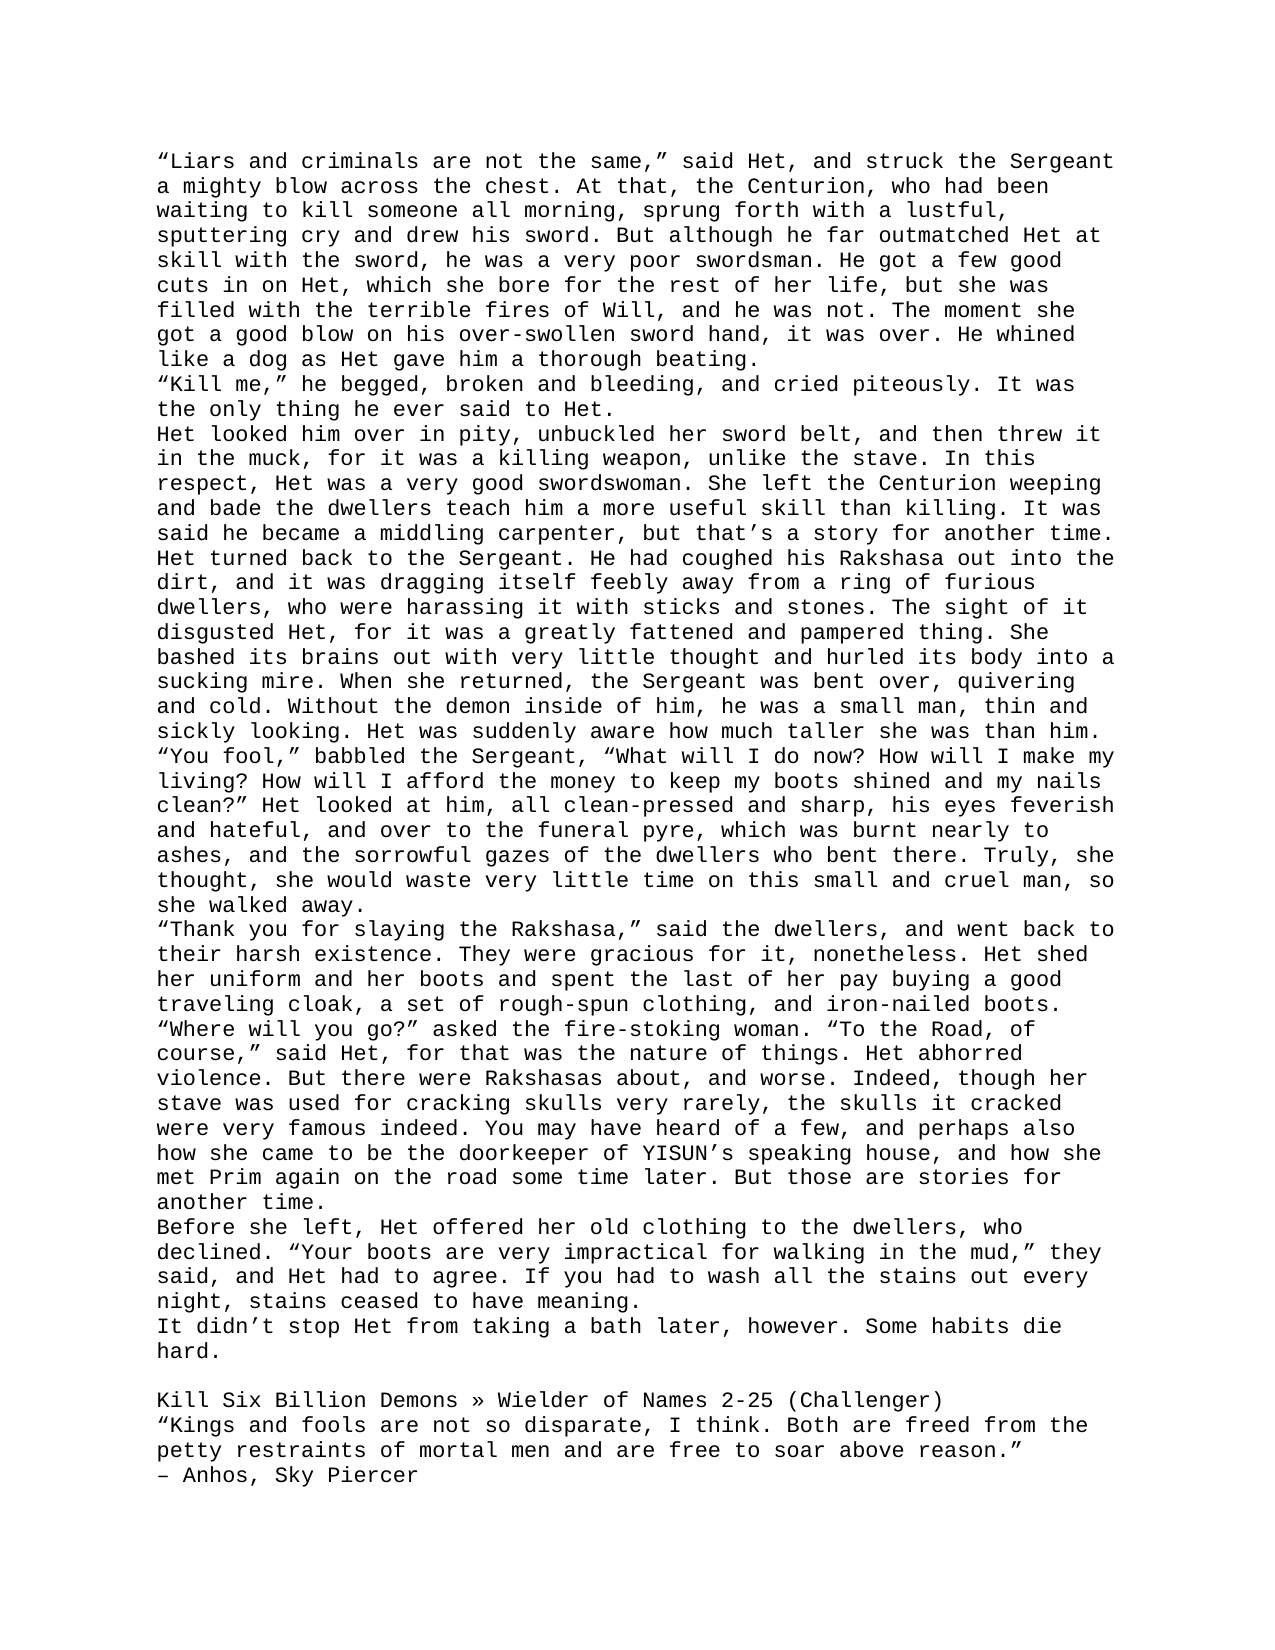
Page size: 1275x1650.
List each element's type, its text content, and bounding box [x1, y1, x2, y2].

text “Where will you go?” asked the fire-stoking woman. “To the Road, of course,” said Het, for that was the nature of things. Het abhorred violence. But there were Rakshasas about, and worse. Indeed, though her stave was used for cracking skulls very rarely, the skulls it cracked were very famous indeed. You may have heard of a few, and perhaps also how she came to be the doorkeeper of YISUN’s speaking house, and how she met Prim again on the road some time later. But those are stories for another time. [156, 1018, 1118, 1216]
text “Kill me,” he begged, broken and bleeding, and cried piteously. It was the only thing he ever said to Het. [156, 373, 1118, 423]
text It didn’t stop Het from taking a bath later, however. Some habits die hard. [156, 1315, 1118, 1365]
text “You fool,” babbled the Sergeant, “What will I do now? How will I make my living? How will I afford the money to keep my boots shined and my nails clean?” Het looked at him, all clean-pressed and sharp, his eyes feverish and hateful, and over to the funeral pyre, which was burnt nearly to ashes, and the sorrowful gazes of the dwellers who bent there. Truly, she thought, she would waste very little time on this small and cruel man, so she walked away. [156, 745, 1118, 918]
text Before she left, Het offered her old clothing to the dwellers, who declined. “Your boots are very impractical for walking in the mud,” they said, and Het had to agree. If you had to wash all the stains out every night, stains ceased to have meaning. [156, 1216, 1118, 1315]
text “Thank you for slaying the Rakshasa,” said the dwellers, and went back to their harsh existence. They were gracious for it, nonetheless. Het shed her uniform and her boots and spent the last of her pay buying a good traveling cloak, a set of rough-spun clothing, and iron-nailed boots. [156, 918, 1118, 1018]
text – Anhos, Sky Piercer [156, 1464, 1118, 1489]
text Het looked him over in pity, unbuckled her sword belt, and then threw it in the muck, for it was a killing weapon, unlike the stave. In this respect, Het was a very good swordswoman. She left the Centurion weeping and bade the dwellers teach him a more useful skill than killing. It was said he became a middling carpenter, but that’s a story for another time. [156, 423, 1118, 547]
text “Liars and criminals are not the same,” said Het, and struck the Sergeant a mighty blow across the chest. At that, the Centurion, who had been waiting to kill someone all morning, sprung forth with a lustful, sputtering cry and drew his sword. But although he far outmatched Het at skill with the sword, he was a very poor swordsman. He got a few good cuts in on Het, which she bore for the rest of her life, but she was filled with the terrible fires of Will, and he was not. The moment she got a good blow on his over-swollen sword hand, it was over. He whined like a dog as Het gave him a thorough beating. [156, 150, 1118, 373]
text Kill Six Billion Demons » Wielder of Names 2-25 (Challenger) [156, 1389, 1118, 1414]
text Het turned back to the Sergeant. He had coughed his Rakshasa out into the dirt, and it was dragging itself feebly away from a ring of furious dwellers, who were harassing it with sticks and stones. The sight of it disgusted Het, for it was a greatly fattened and pampered thing. She bashed its brains out with very little thought and hurled its body into a sucking mire. When she returned, the Sergeant was bent over, quivering and cold. Without the demon inside of him, he was a small man, thin and sickly looking. Het was suddenly aware how much taller she was than him. [156, 547, 1118, 745]
text “Kings and fools are not so disparate, I think. Both are freed from the petty restraints of mortal men and are free to soar above reason.” [156, 1414, 1118, 1464]
